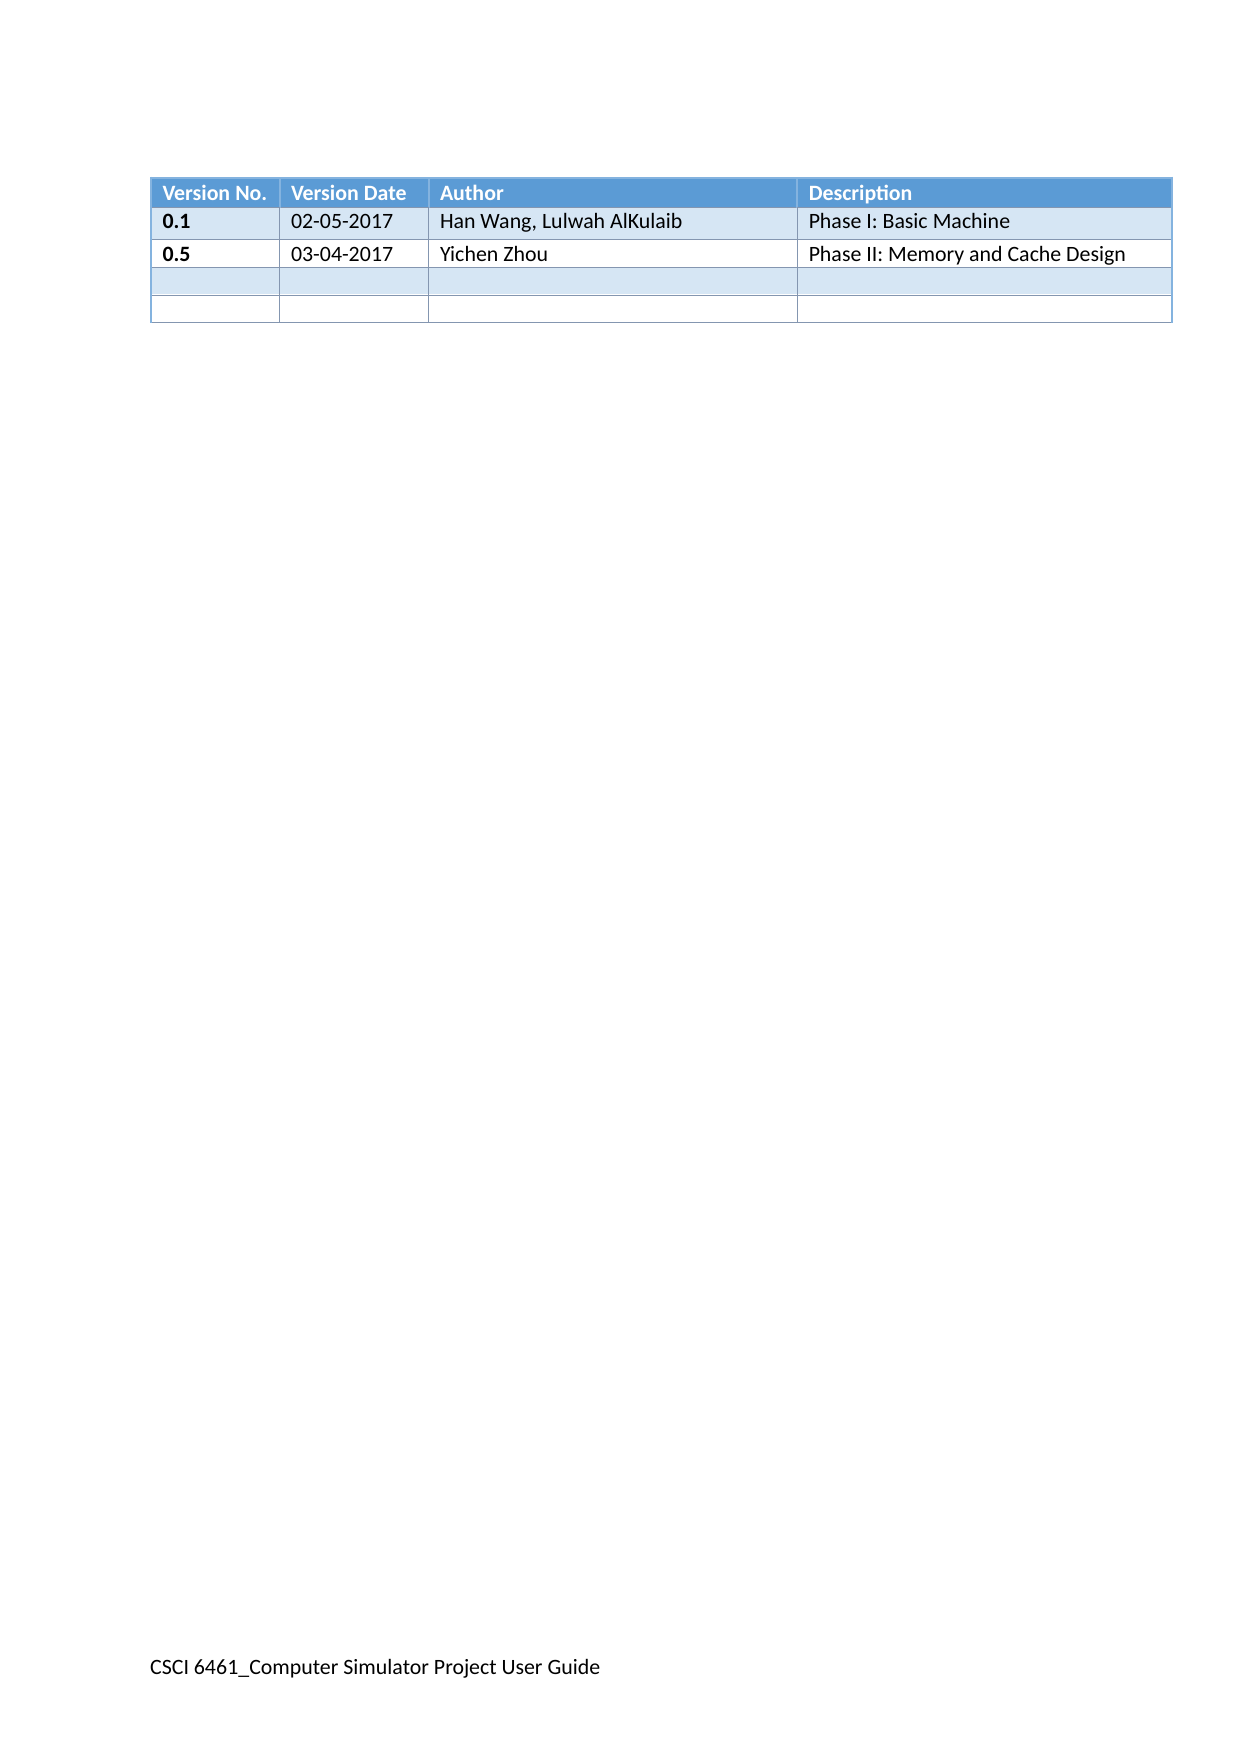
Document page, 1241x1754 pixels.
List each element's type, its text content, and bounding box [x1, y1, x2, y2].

table_cell 03-04-2017 [280, 240, 428, 267]
table_cell [152, 296, 279, 322]
table_header Version No. [152, 179, 279, 207]
table_cell [280, 296, 428, 322]
table_cell 0.1 [152, 208, 279, 239]
table_header Description [798, 179, 1171, 207]
table_header Version Date [281, 179, 428, 207]
table_cell Yichen Zhou [429, 240, 797, 267]
table_cell [280, 268, 428, 294]
table_cell [798, 268, 1171, 294]
table_cell Phase I: Basic Machine [798, 208, 1171, 239]
table_cell [429, 296, 797, 322]
table_cell [429, 268, 797, 294]
table_cell Phase II: Memory and Cache Design [798, 240, 1171, 267]
table_cell 02-05-2017 [280, 208, 428, 239]
table_cell 0.5 [152, 240, 279, 267]
table_header Author [430, 179, 796, 207]
table_cell Han Wang, Lulwah AlKulaib [429, 208, 797, 239]
table_cell [152, 268, 279, 294]
table_cell [798, 296, 1171, 322]
